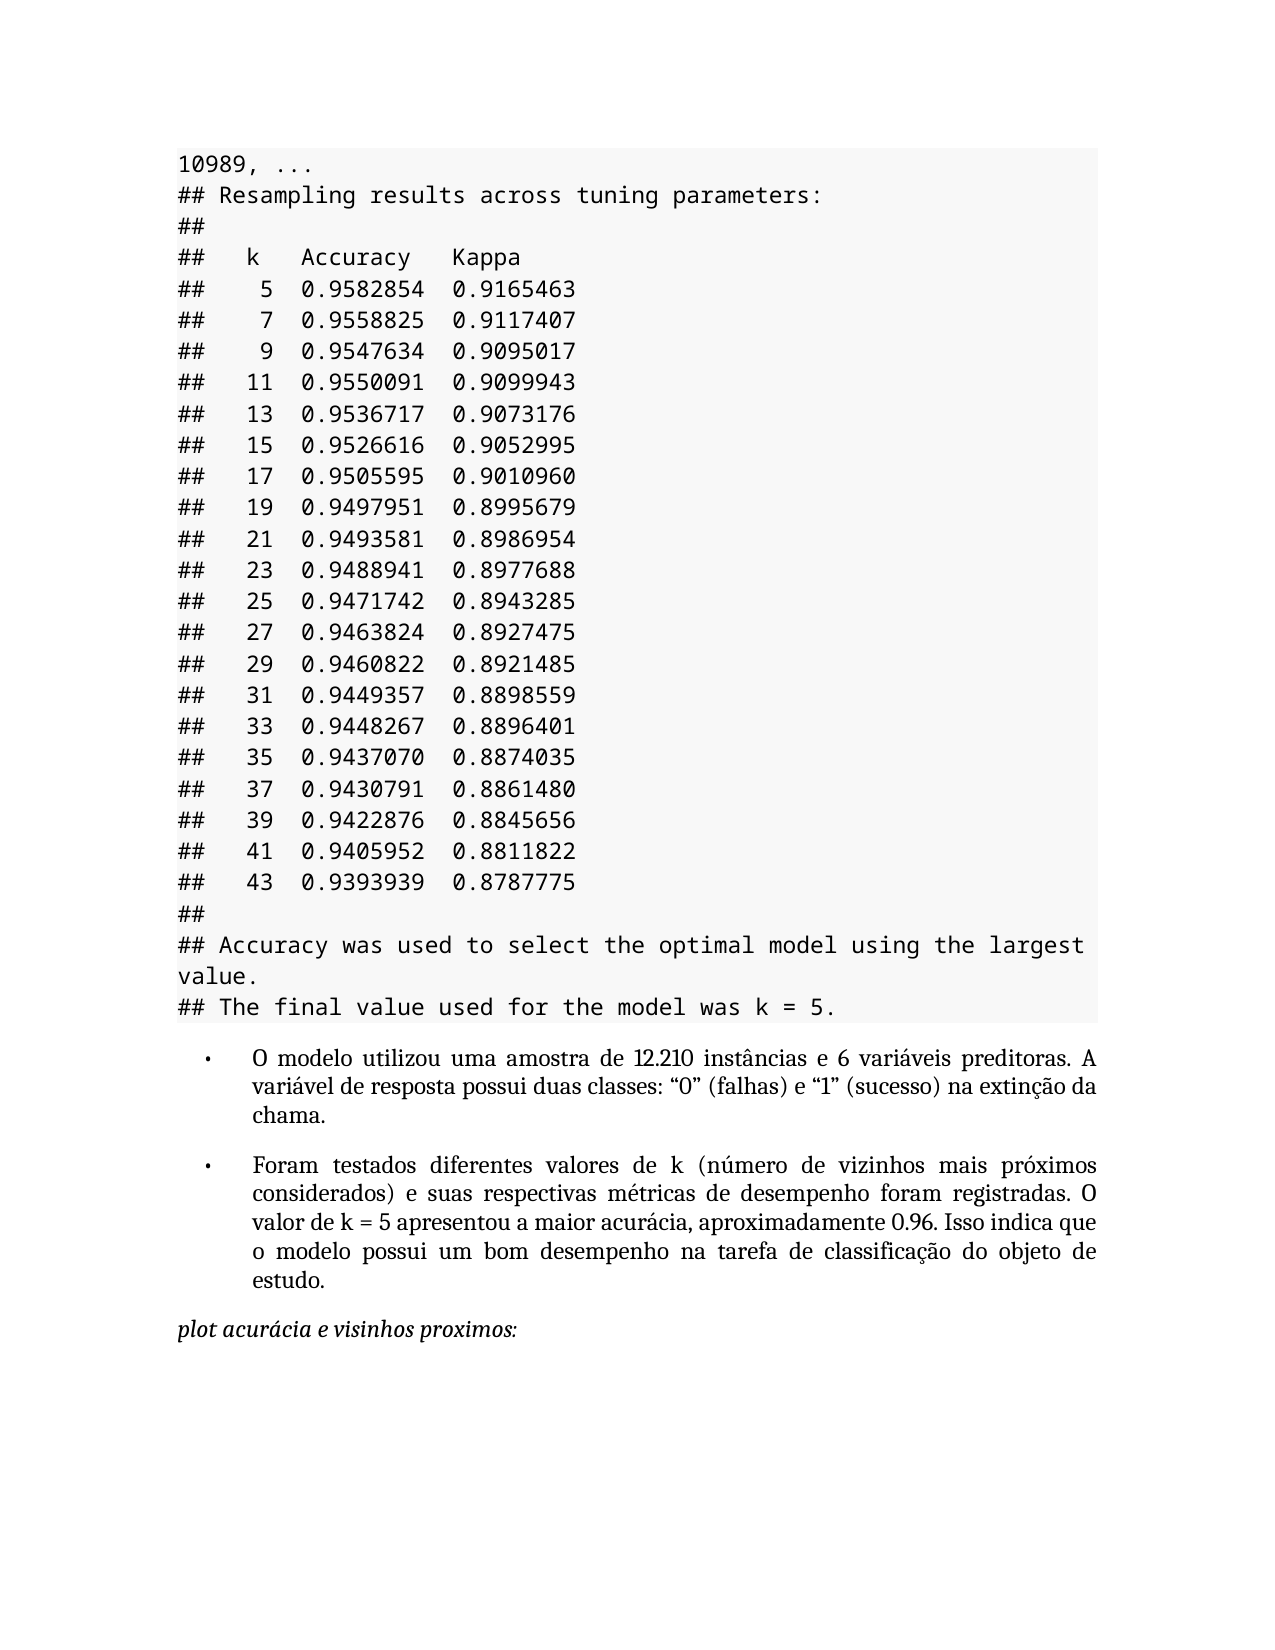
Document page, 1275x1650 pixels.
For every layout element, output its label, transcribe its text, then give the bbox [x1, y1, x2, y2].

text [177, 148, 1098, 1023]
text plot acurácia e visinhos proximos: [177, 1315, 1098, 1344]
list O modelo utilizou uma amostra de 12.210 instâncias e 6 variáveis preditoras. A variável de resposta possui duas classes: “0” (falhas) e “1” (sucesso) na extinção da chama. [202, 1043, 1098, 1130]
list Foram testados diferentes valores de k (número de vizinhos mais próximos considerados) e suas respectivas métricas de desempenho foram registradas. O valor de k = 5 apresentou a maior acurácia, aproximadamente 0.96. Isso indica que o modelo possui um bom desempenho na tarefa de classificação do objeto de estudo. [202, 1151, 1098, 1294]
